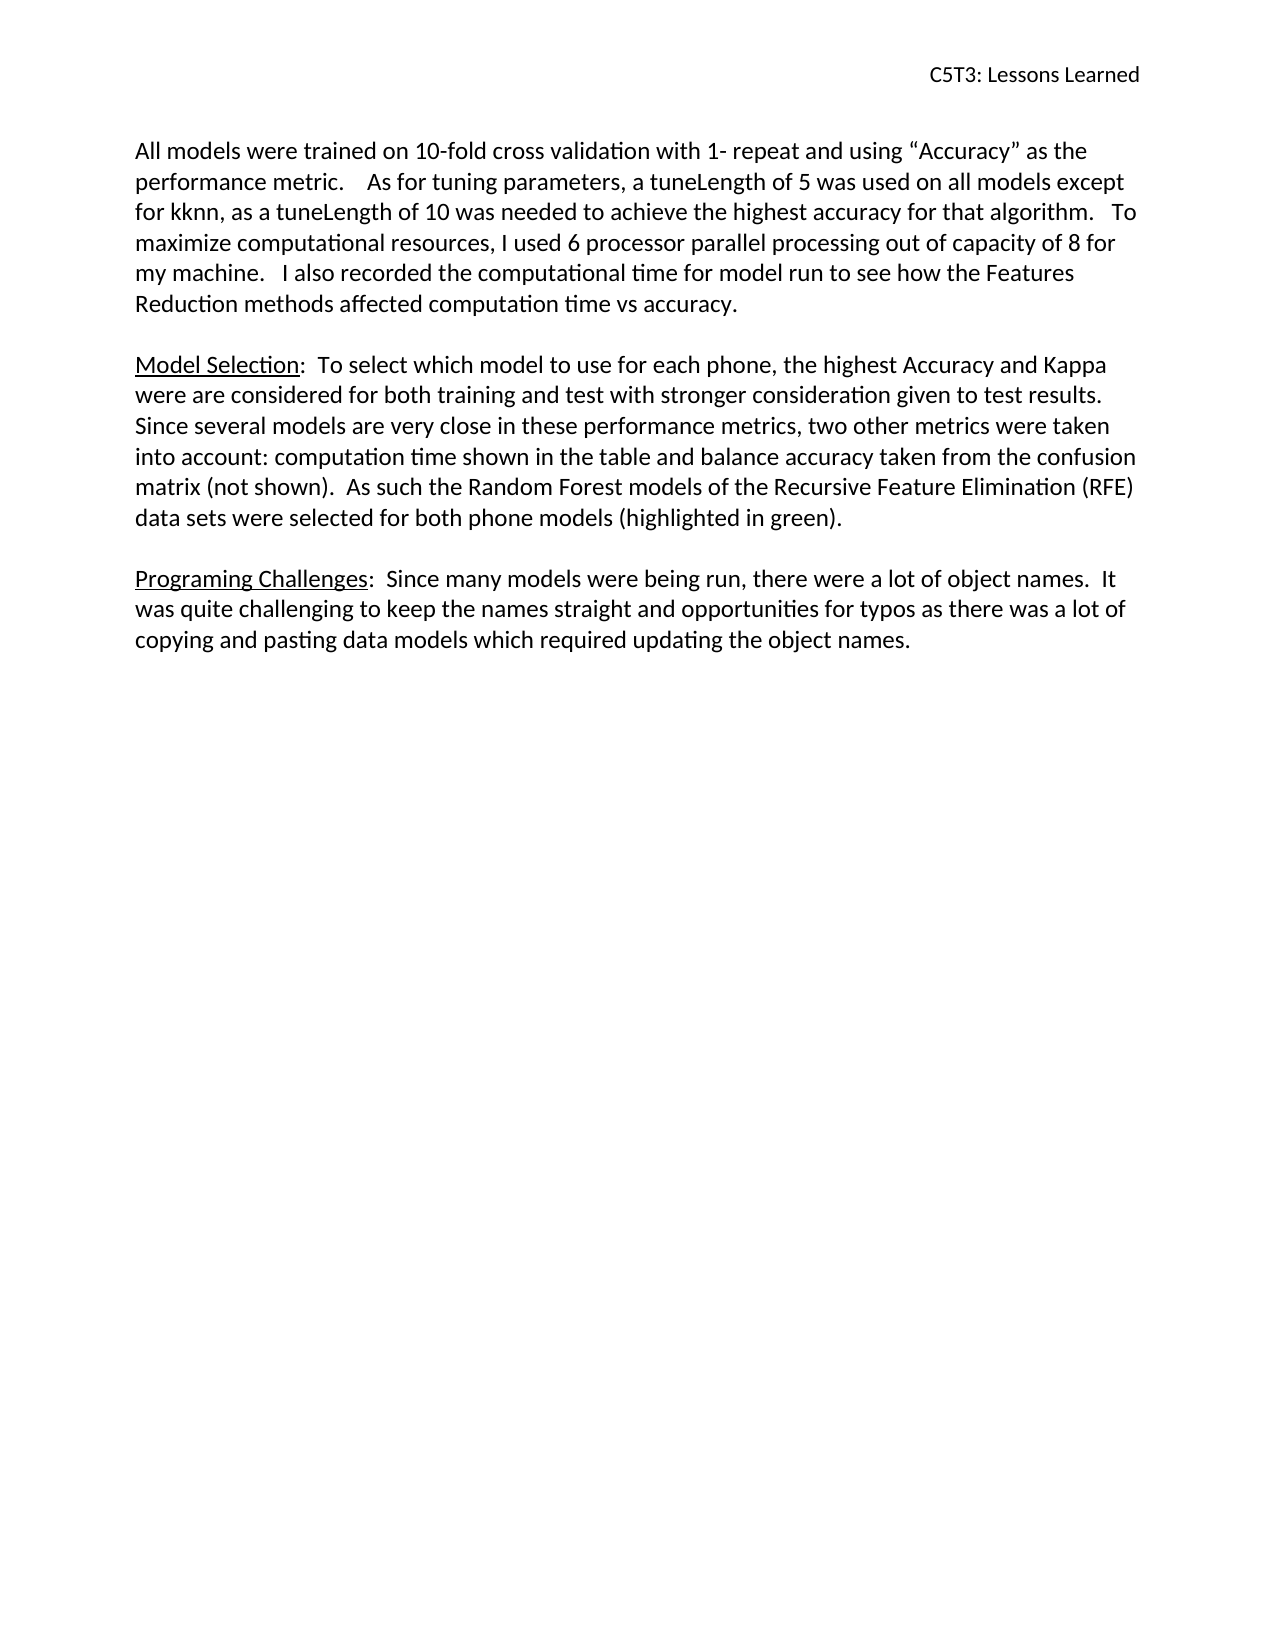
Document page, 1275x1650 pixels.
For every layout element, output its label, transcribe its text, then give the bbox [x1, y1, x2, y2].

text All models were trained on 10-fold cross validation with 1- repeat and using “Accuracy” as the performance metric. As for tuning parameters, a tuneLength of 5 was used on all models except for kknn, as a tuneLength of 10 was needed to achieve the highest accuracy for that algorithm. To maximize computational resources, I used 6 processor parallel processing out of capacity of 8 for my machine. I also recorded the computational time for model run to see how the Features Reduction methods affected computation time vs accuracy. [135, 136, 1140, 319]
text Programing Challenges: Since many models were being run, there were a lot of object names. It was quite challenging to keep the names straight and opportunities for typos as there was a lot of copying and pasting data models which required updating the object names. [135, 563, 1140, 654]
text Model Selection: To select which model to use for each phone, the highest Accuracy and Kappa were are considered for both training and test with stronger consideration given to test results. Since several models are very close in these performance metrics, two other metrics were taken into account: computation time shown in the table and balance accuracy taken from the confusion matrix (not shown). As such the Random Forest models of the Recursive Feature Elimination (RFE) data sets were selected for both phone models (highlighted in green). [135, 349, 1140, 532]
